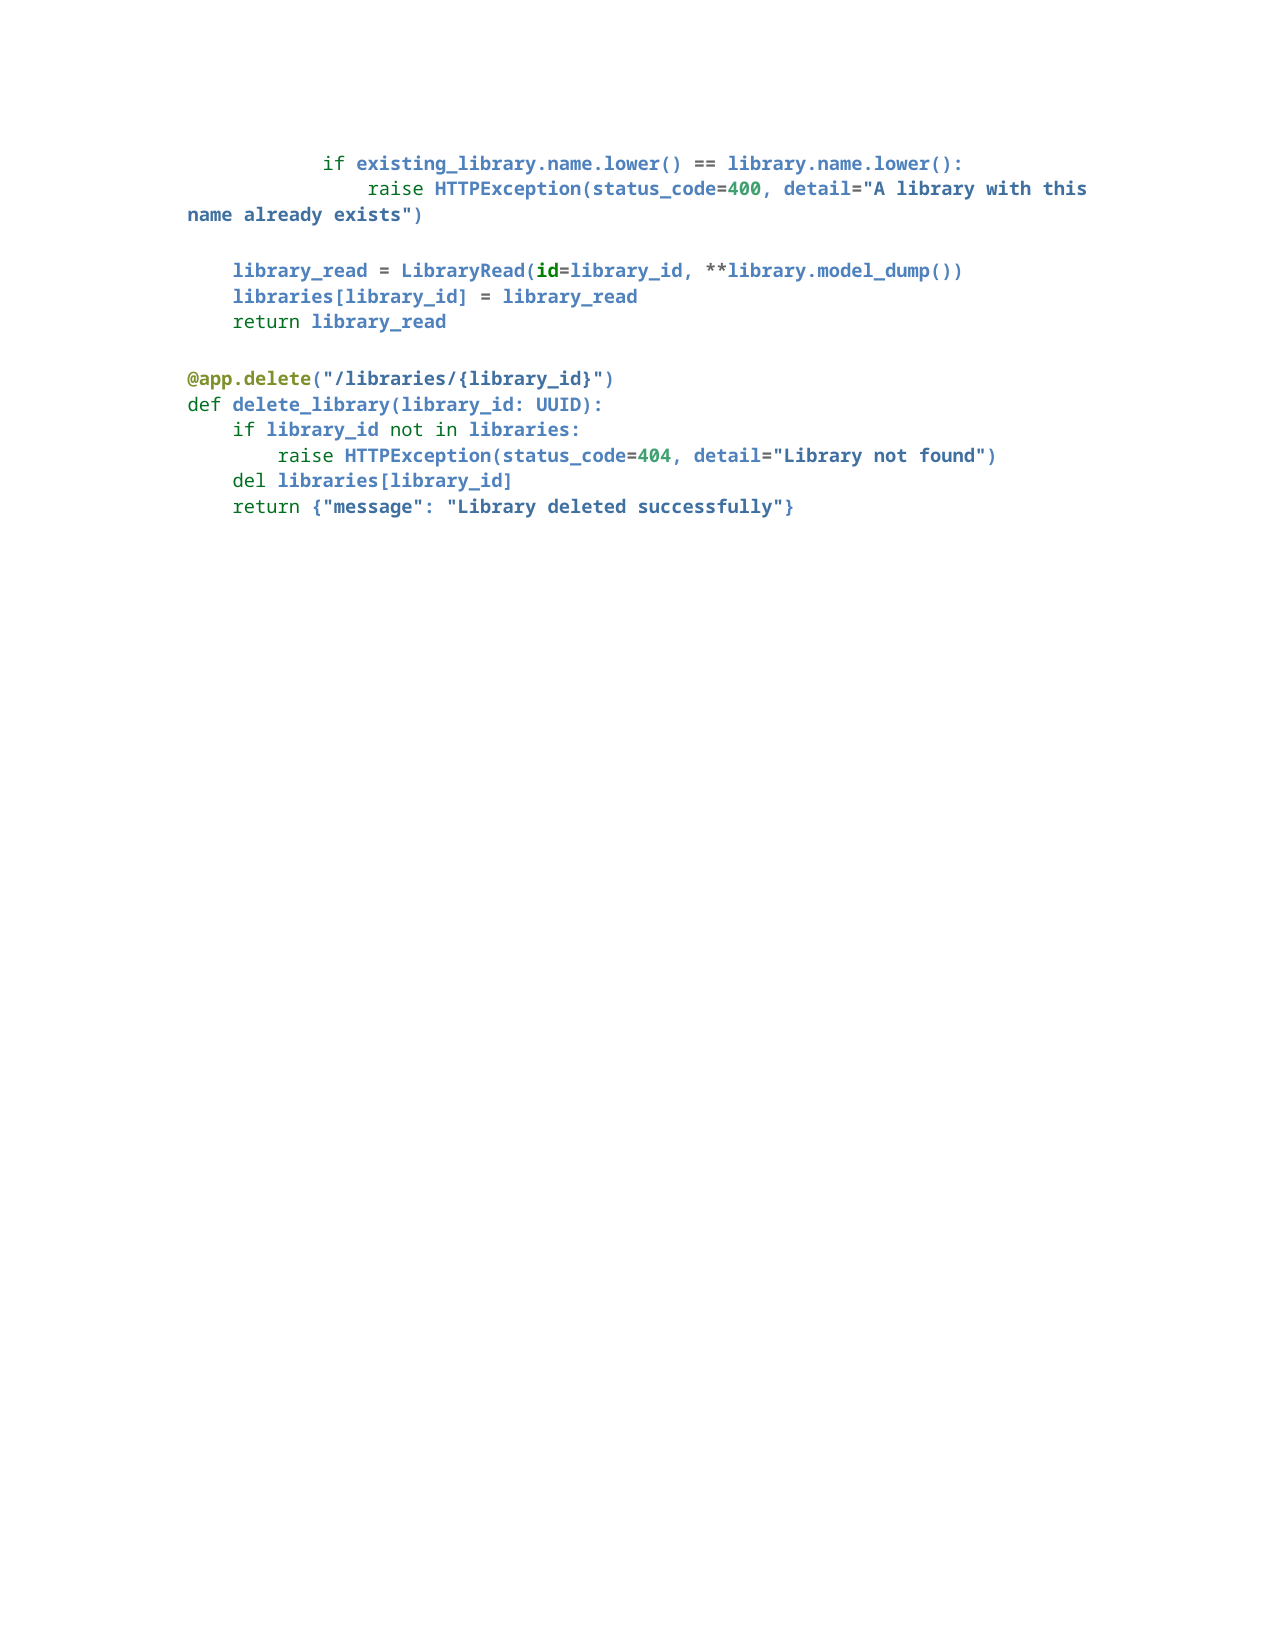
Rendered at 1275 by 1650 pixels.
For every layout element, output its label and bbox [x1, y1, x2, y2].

text [187, 150, 1087, 550]
